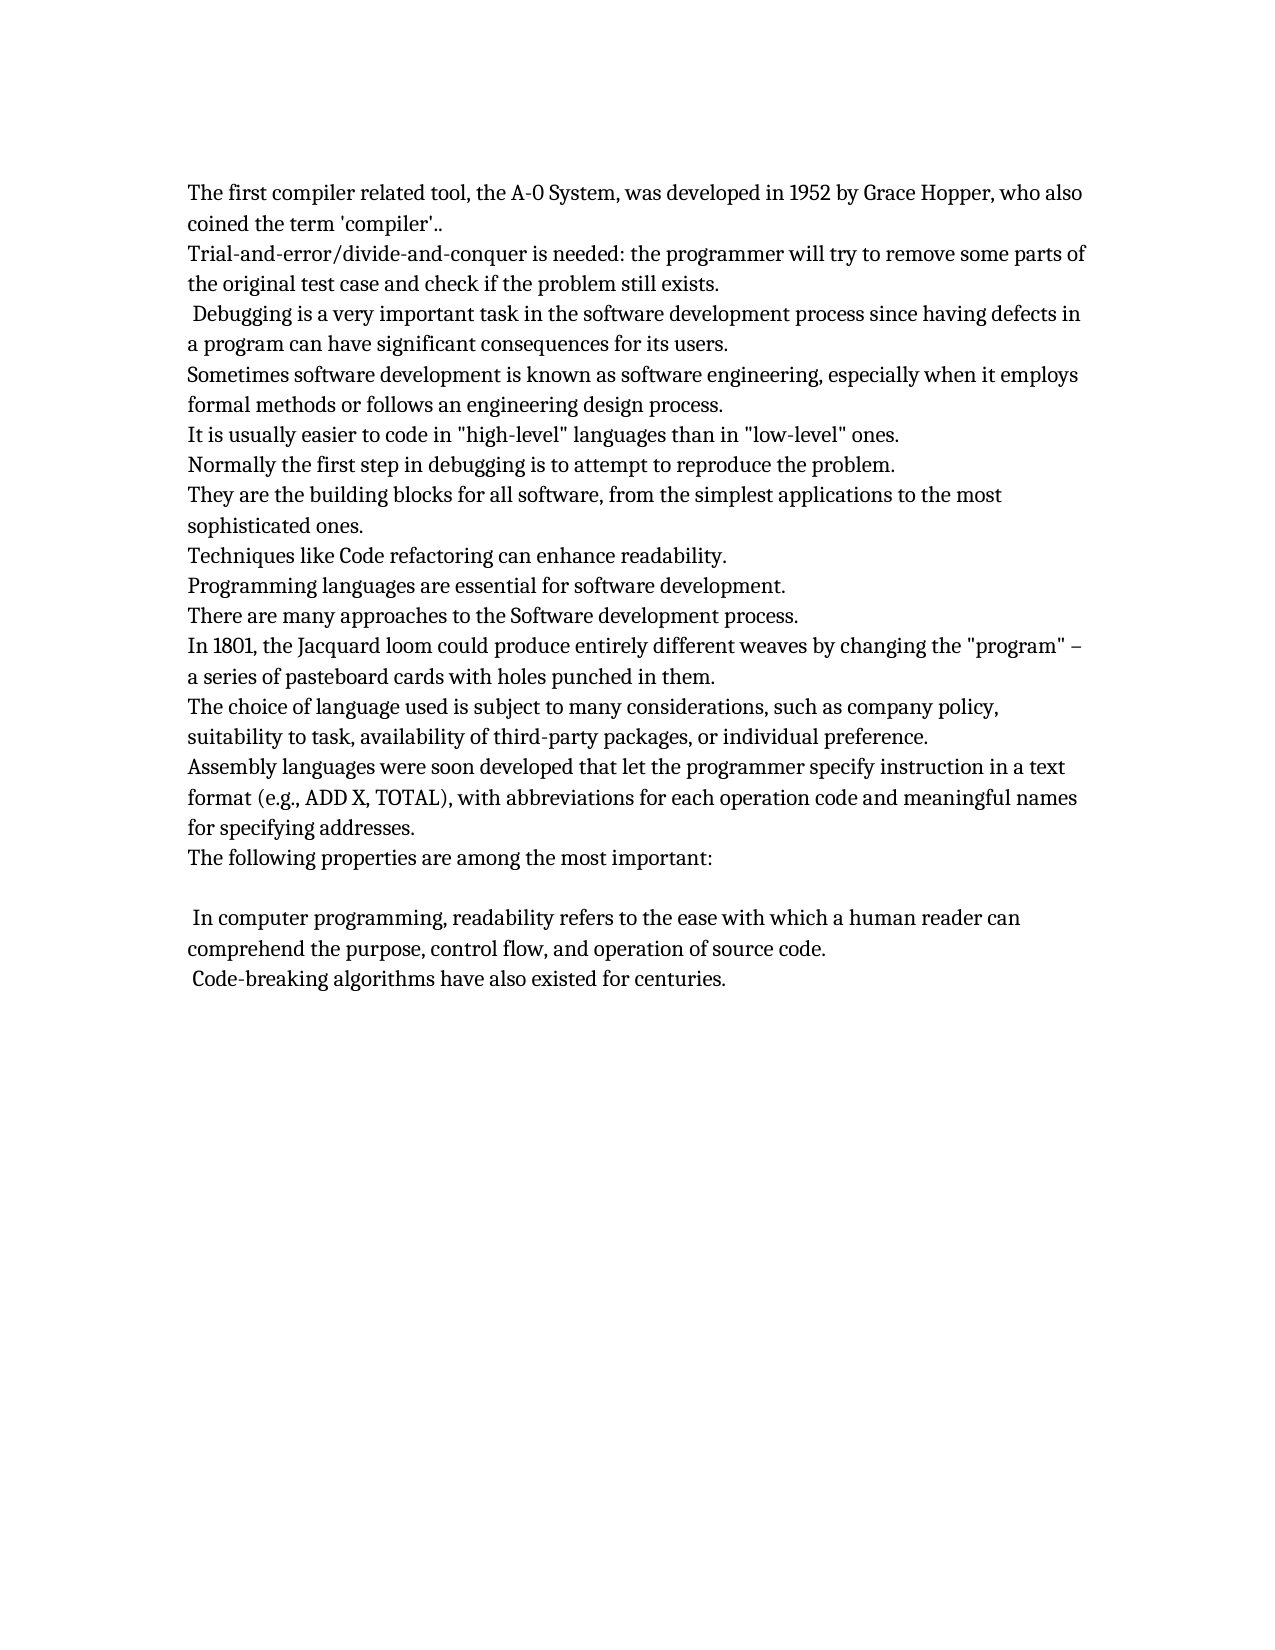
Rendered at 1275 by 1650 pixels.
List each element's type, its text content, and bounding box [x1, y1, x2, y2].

text The first compiler related tool, the A-0 System, was developed in 1952 by Grace Hopper, who also coined the term 'compiler'.. Trial-and-error/divide-and-conquer is needed: the programmer will try to remove some parts of the original test case and check if the problem still exists. Debugging is a very important task in the software development process since having defects in a program can have significant consequences for its users. Sometimes software development is known as software engineering, especially when it employs formal methods or follows an engineering design process. It is usually easier to code in "high-level" languages than in "low-level" ones. Normally the first step in debugging is to attempt to reproduce the problem. They are the building blocks for all software, from the simplest applications to the most sophisticated ones. Techniques like Code refactoring can enhance readability. Programming languages are essential for software development. There are many approaches to the Software development process. In 1801, the Jacquard loom could produce entirely different weaves by changing the "program" – a series of pasteboard cards with holes punched in them. The choice of language used is subject to many considerations, such as company policy, suitability to task, availability of third-party packages, or individual preference. Assembly languages were soon developed that let the programmer specify instruction in a text format (e.g., ADD X, TOTAL), with abbreviations for each operation code and meaningful names for specifying addresses. The following properties are among the most important: In computer programming, readability refers to the ease with which a human reader can comprehend the purpose, control flow, and operation of source code. Code-breaking algorithms have also existed for centuries. [187, 150, 1087, 992]
